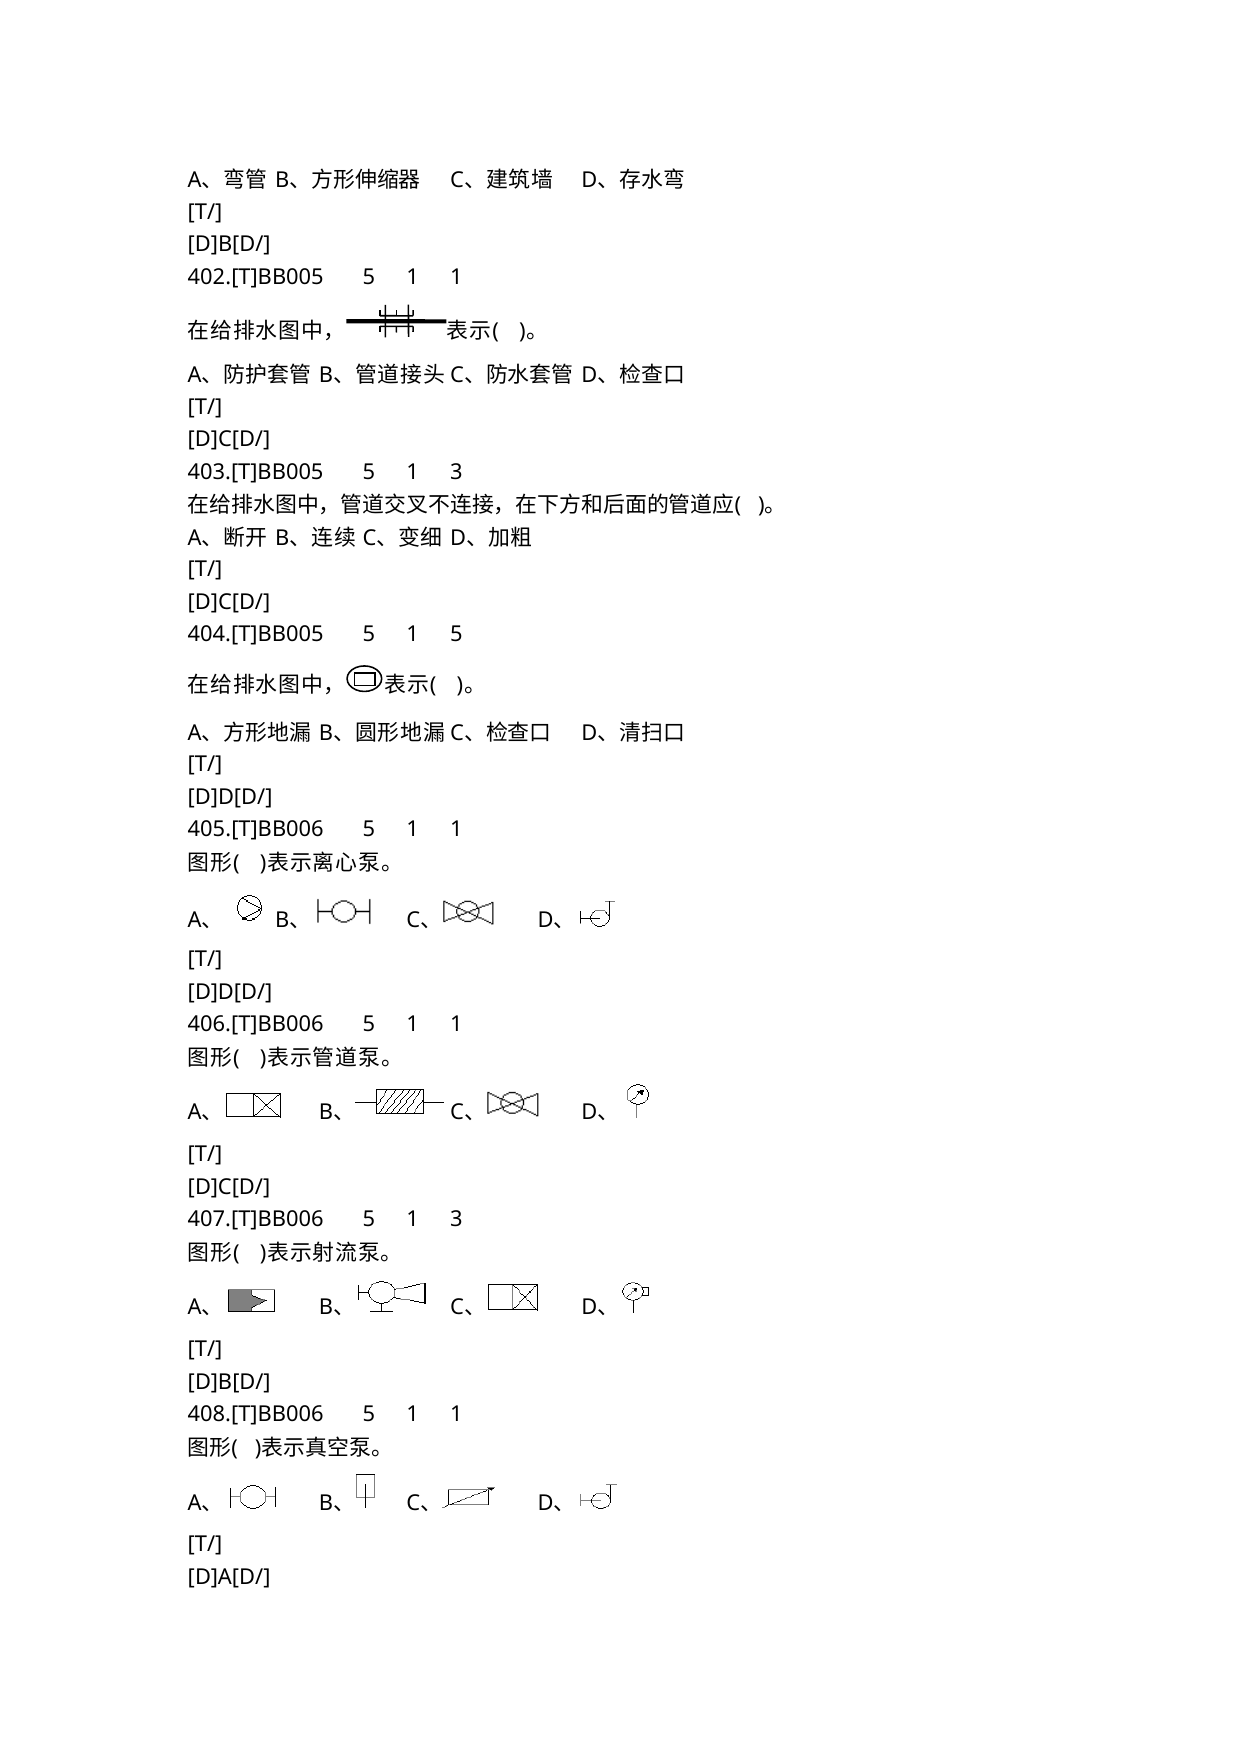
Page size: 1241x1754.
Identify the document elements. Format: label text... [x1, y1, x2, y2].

picture [355, 1085, 447, 1120]
picture [223, 1090, 283, 1120]
picture [442, 1485, 497, 1510]
text [D]D[D/] 406.[T]BB006 5 1 1 [187, 974, 1053, 1039]
text 在给排水图中，表示( )。 [187, 292, 1053, 357]
text A、 B、 C、 D、 [187, 1462, 1053, 1527]
text [T/] [187, 1332, 1053, 1364]
text [D]C[D/] 404.[T]BB005 5 1 5 [187, 584, 1053, 649]
text [T/] [187, 389, 1053, 422]
text 在给排水图中，表示( )。 [187, 649, 1053, 714]
picture [223, 1483, 283, 1510]
text [D]B[D/] 402.[T]BB005 5 1 1 [187, 227, 1053, 292]
picture [223, 1286, 281, 1315]
picture [355, 1278, 430, 1315]
text 图形( )表示射流泵。 [187, 1234, 1053, 1267]
text [T/] [187, 1527, 1053, 1559]
text [T/] [187, 194, 1053, 227]
text A、 B、 C、 D、 [187, 1267, 1053, 1332]
text [T/] [187, 747, 1053, 779]
text [T/] [187, 1137, 1053, 1169]
picture [355, 1472, 377, 1510]
picture [485, 1282, 540, 1315]
text A、弯管 B、方形伸缩器 C、建筑墙 D、存水弯 [187, 162, 1053, 194]
text 在给排水图中，管道交叉不连接，在下方和后面的管道应( )。 [187, 487, 1053, 519]
text A、 B、 C、 D、 [187, 877, 1053, 942]
picture [575, 897, 618, 928]
picture [619, 1083, 655, 1120]
text [T/] [187, 942, 1053, 974]
text [D]D[D/] 405.[T]BB006 5 1 1 [187, 779, 1053, 844]
picture [575, 1481, 621, 1510]
text [D]C[D/] 407.[T]BB006 5 1 3 [187, 1169, 1053, 1234]
text A、 B、 C、 D、 [187, 1072, 1053, 1137]
text 图形( )表示管道泵。 [187, 1039, 1053, 1072]
text A、防护套管 B、管道接头 C、防水套管 D、检查口 [187, 357, 1053, 389]
text A、断开 B、连续 C、变细 D、加粗 [187, 519, 1053, 552]
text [187, 1559, 1053, 1592]
picture [485, 1086, 542, 1120]
picture [442, 895, 497, 928]
picture [223, 884, 271, 928]
picture [619, 1280, 652, 1315]
text [D]C[D/] 403.[T]BB005 5 1 3 [187, 422, 1053, 487]
text 图形( )表示真空泵。 [187, 1429, 1053, 1462]
text 图形( )表示离心泵。 [187, 844, 1053, 877]
text A、方形地漏 B、圆形地漏 C、检查口 D、清扫口 [187, 714, 1053, 747]
picture [311, 894, 377, 928]
text [T/] [187, 552, 1053, 584]
text [D]B[D/] 408.[T]BB006 5 1 1 [187, 1364, 1053, 1429]
